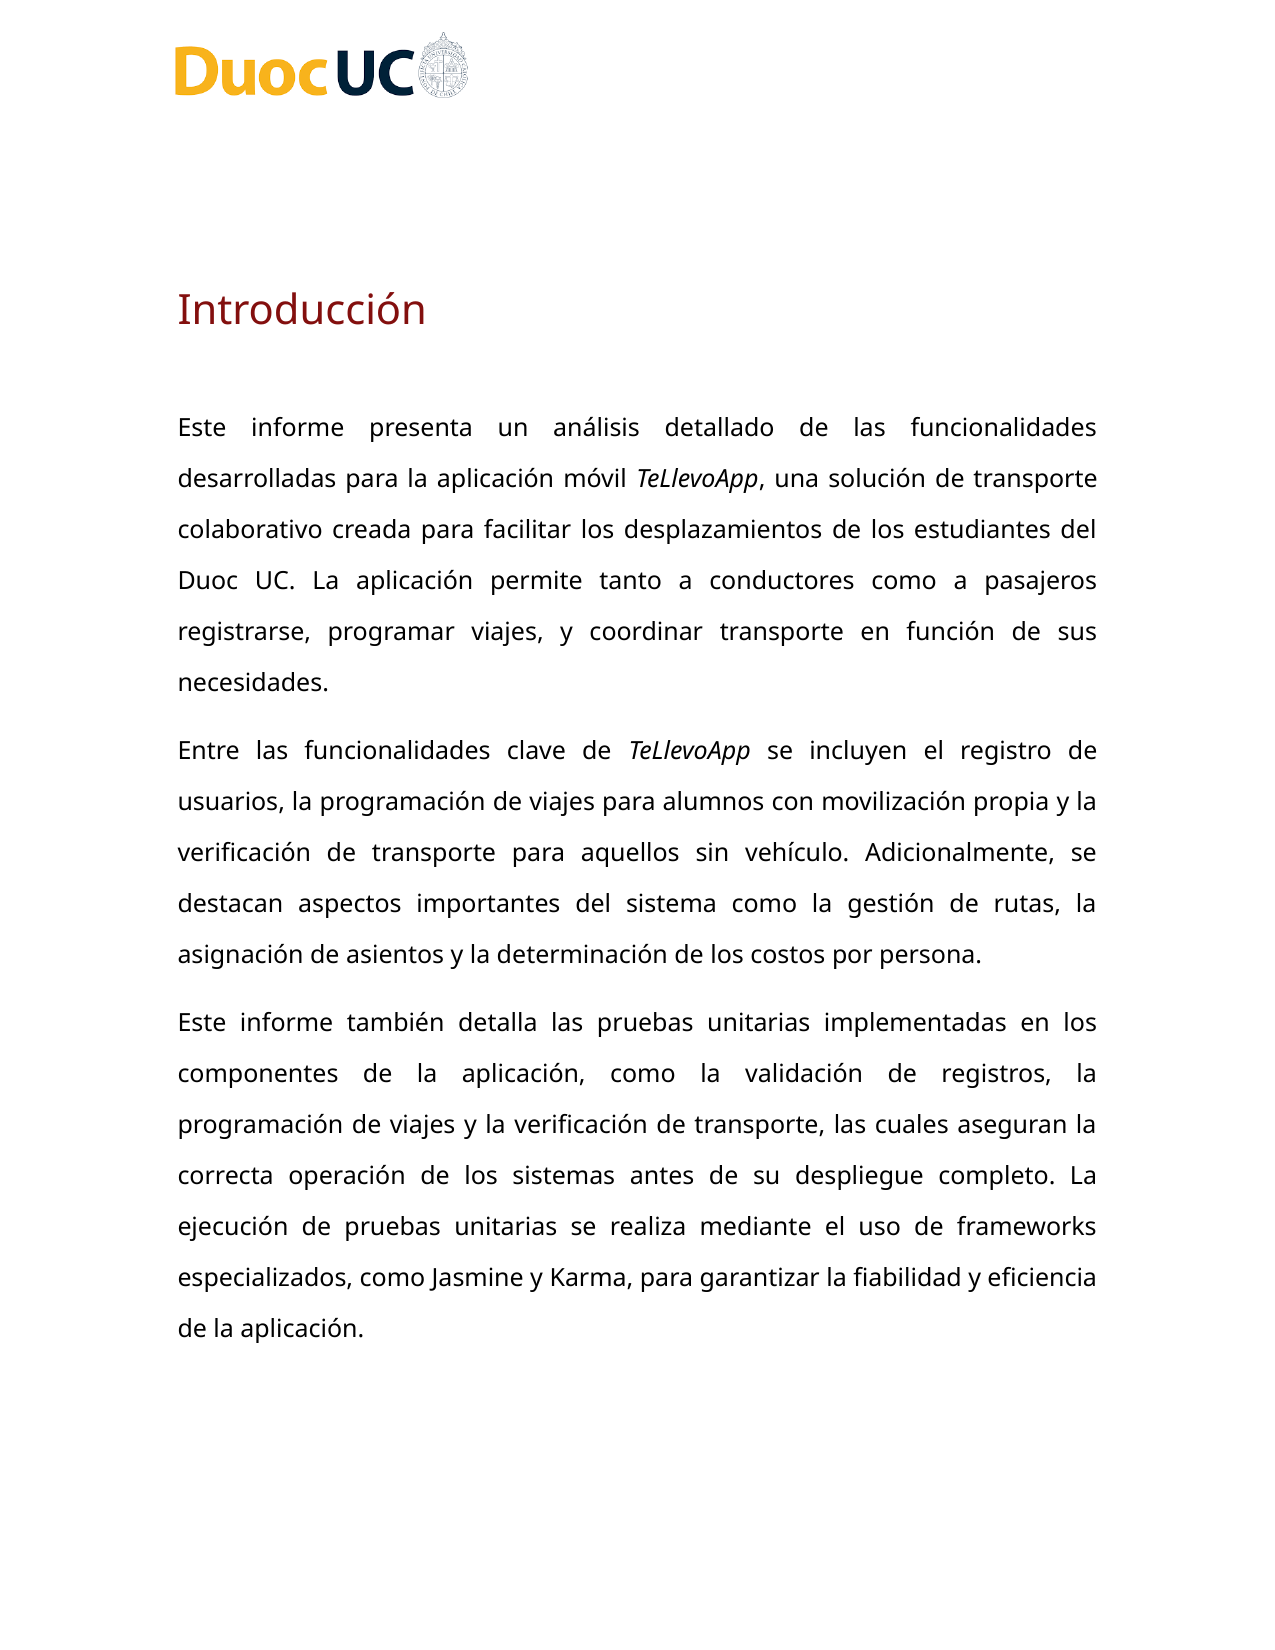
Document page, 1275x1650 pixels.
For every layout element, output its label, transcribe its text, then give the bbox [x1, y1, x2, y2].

text Este informe también detalla las pruebas unitarias implementadas en los componentes de la aplicación, como la validación de registros, la programación de viajes y la verificación de transporte, las cuales aseguran la correcta operación de los sistemas antes de su despliegue completo. La ejecución de pruebas unitarias se realiza mediante el uso de frameworks especializados, como Jasmine y Karma, para garantizar la fiabilidad y eficiencia de la aplicación. [177, 1004, 1098, 1344]
subtitle Introducción [177, 280, 1098, 337]
text Entre las funcionalidades clave de TeLlevoApp se incluyen el registro de usuarios, la programación de viajes para alumnos con movilización propia y la verificación de transporte para aquellos sin vehículo. Adicionalmente, se destacan aspectos importantes del sistema como la gestión de rutas, la asignación de asientos y la determinación de los costos por persona. [177, 732, 1098, 971]
picture [171, 28, 468, 101]
text Este informe presenta un análisis detallado de las funcionalidades desarrolladas para la aplicación móvil TeLlevoApp, una solución de transporte colaborativo creada para facilitar los desplazamientos de los estudiantes del Duoc UC. La aplicación permite tanto a conductores como a pasajeros registrarse, programar viajes, y coordinar transporte en función de sus necesidades. [177, 409, 1098, 699]
